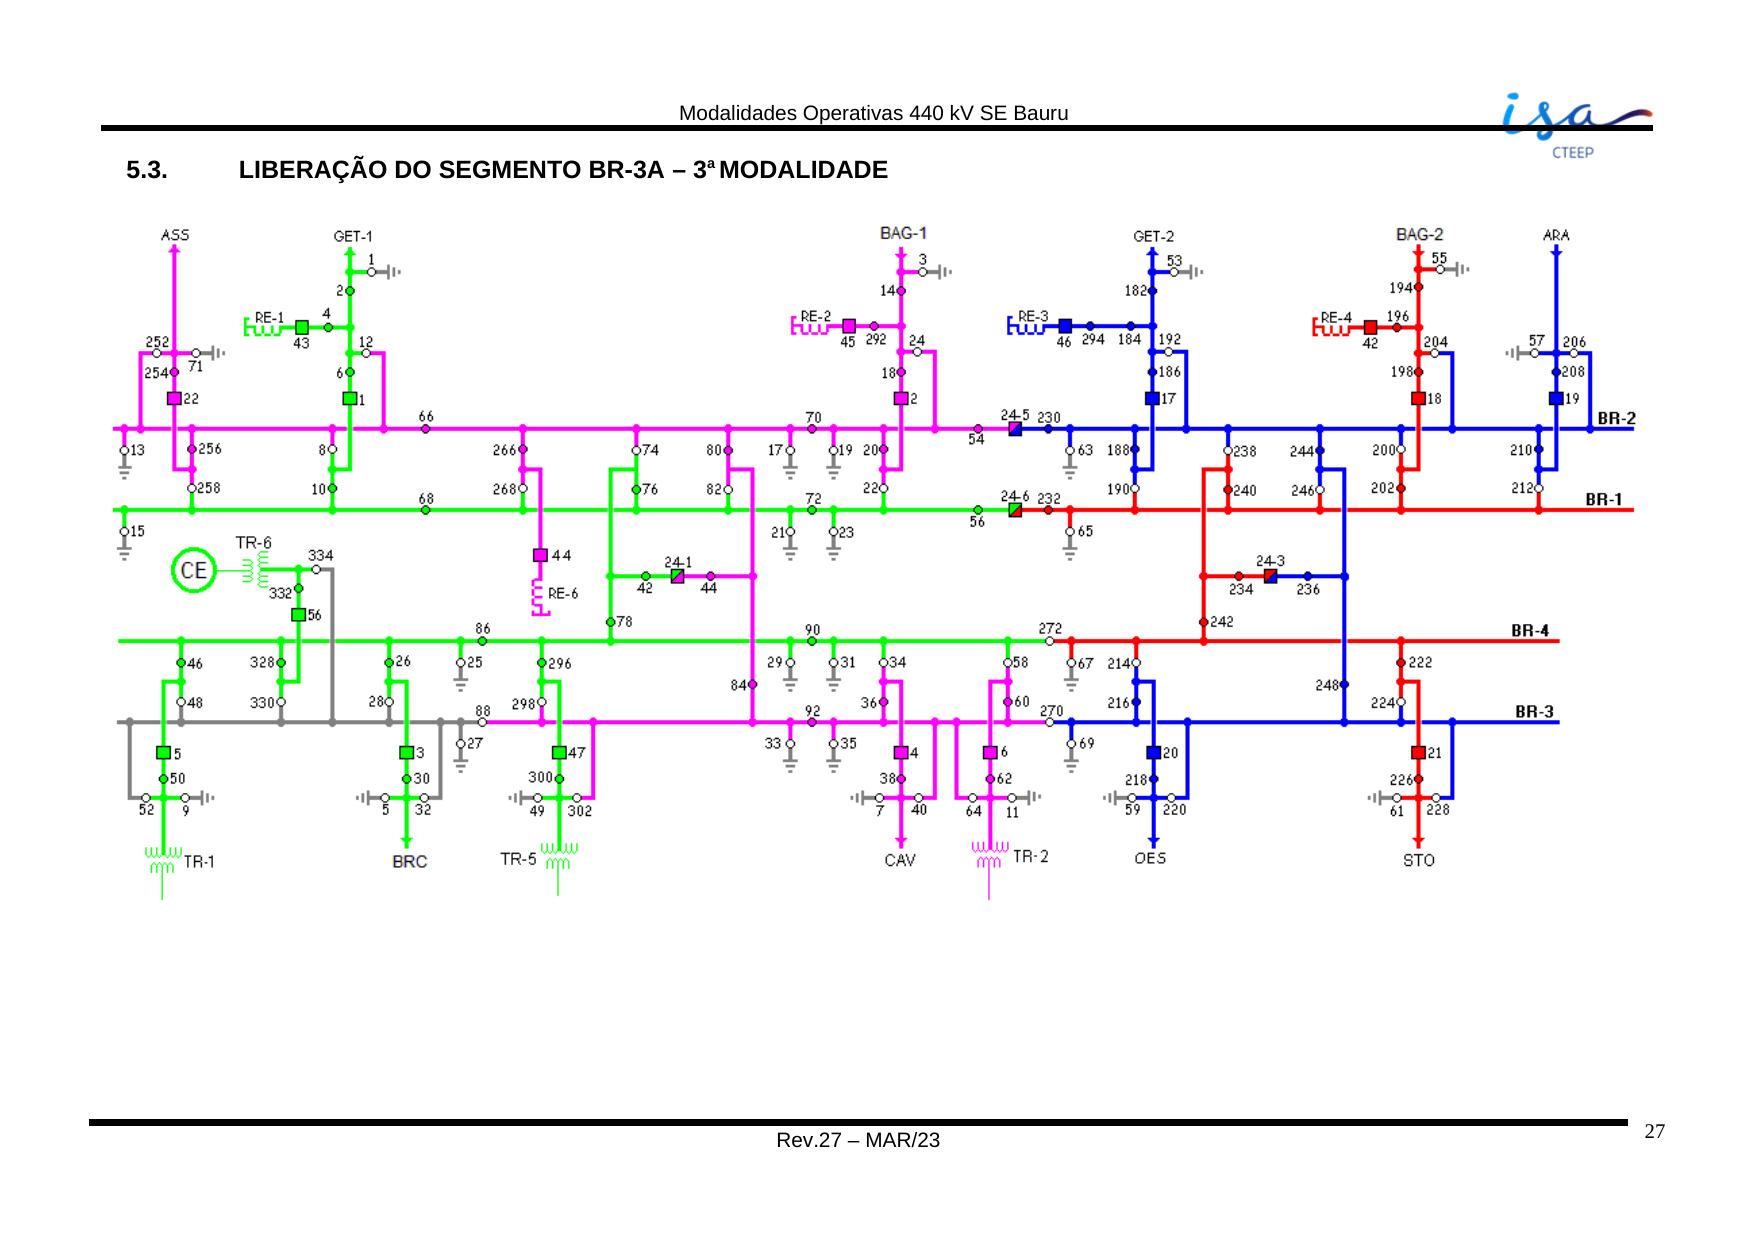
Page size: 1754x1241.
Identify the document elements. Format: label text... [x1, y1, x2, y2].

picture [1497, 88, 1657, 155]
subtitle 5.3. LIBERAÇÃO DO SEGMENTO BR-3A – 3a MODALIDADE [89, 155, 1665, 184]
picture [109, 208, 1645, 938]
